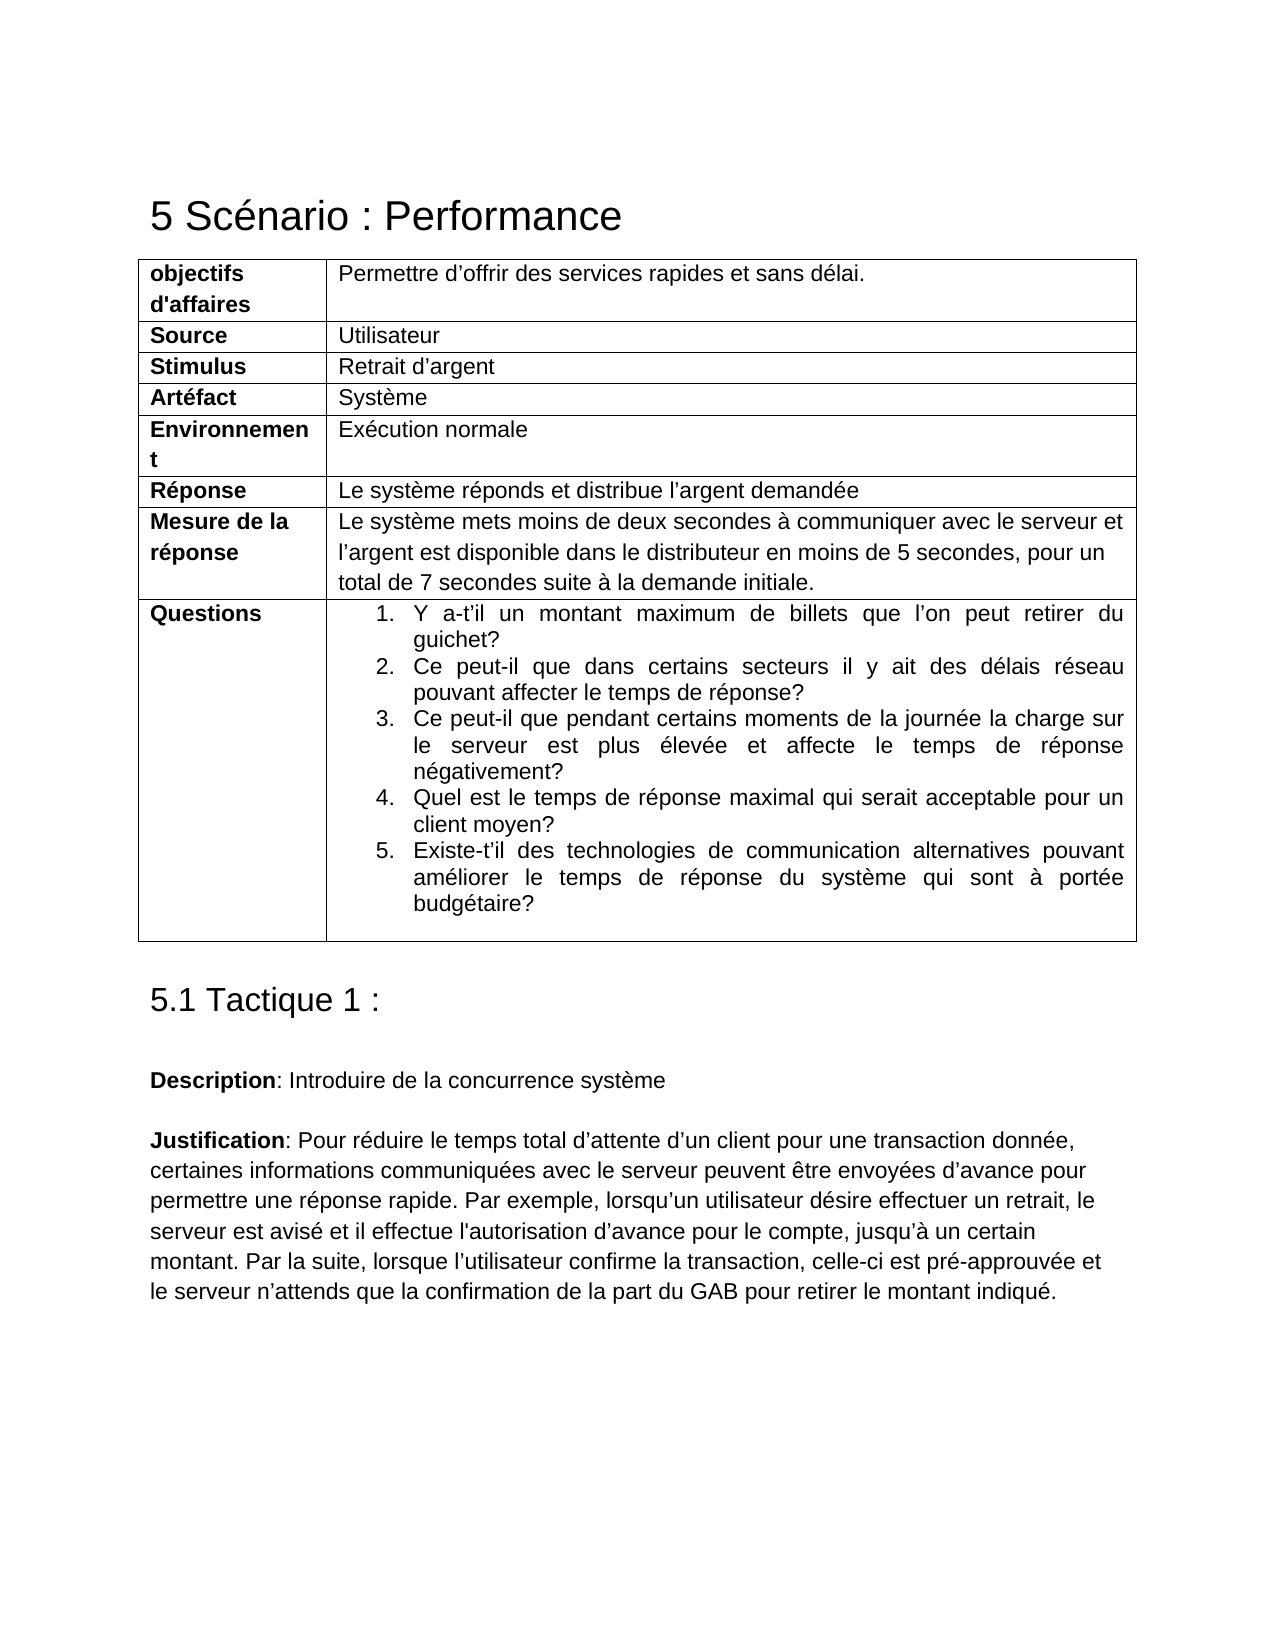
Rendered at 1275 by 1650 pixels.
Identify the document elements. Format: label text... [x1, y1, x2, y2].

table_cell Retrait d’argent [327, 353, 1136, 383]
table_cell Y a-t’il un montant maximum de billets que l’on peut retirer du guichet? Ce peut-il que dans certains secteurs il y ait des délais réseau pouvant affecter le temps de réponse? Ce peut-il que pendant certains moments de la journée la charge sur le serveur est plus élevée et affecte le temps de réponse négativement? Quel est le temps de réponse maximal qui serait acceptable pour un client moyen? Existe-t’il des technologies de communication alternatives pouvant améliorer le temps de réponse du système qui sont à portée budgétaire? [327, 600, 1136, 941]
table_cell Réponse [139, 477, 326, 507]
text Justification: Pour réduire le temps total d’attente d’un client pour une transaction donnée, certaines informations communiquées avec le serveur peuvent être envoyées d’avance pour permettre une réponse rapide. Par exemple, lorsqu’un utilisateur désire effectuer un retrait, le serveur est avisé et il effectue l'autorisation d’avance pour le compte, jusqu’à un certain montant. Par la suite, lorsque l’utilisateur confirme la transaction, celle-ci est pré-approuvée et le serveur n’attends que la confirmation de la part du GAB pour retirer le montant indiqué. [150, 1127, 1125, 1304]
table_header Permettre d’offrir des services rapides et sans délai. [327, 260, 1136, 321]
table_cell Système [327, 384, 1136, 414]
table_cell Utilisateur [327, 322, 1136, 352]
table_header objectifs d'affaires [139, 260, 326, 321]
subtitle 5.1 Tactique 1 : [150, 980, 1125, 1018]
table_cell Exécution normale [327, 416, 1136, 476]
table_cell Le système mets moins de deux secondes à communiquer avec le serveur et l’argent est disponible dans le distributeur en moins de 5 secondes, pour un total de 7 secondes suite à la demande initiale. [327, 508, 1136, 599]
table_cell Artéfact [139, 384, 326, 414]
table_cell Stimulus [139, 353, 326, 383]
table_cell Questions [139, 600, 326, 941]
table_cell Source [139, 322, 326, 352]
table_cell Mesure de la réponse [139, 508, 326, 599]
subtitle 5 Scénario : Performance [150, 192, 1125, 239]
table_cell Le système réponds et distribue l’argent demandée [327, 477, 1136, 507]
table_cell Environnement [139, 416, 326, 476]
text Description: Introduire de la concurrence système [150, 1067, 1125, 1093]
